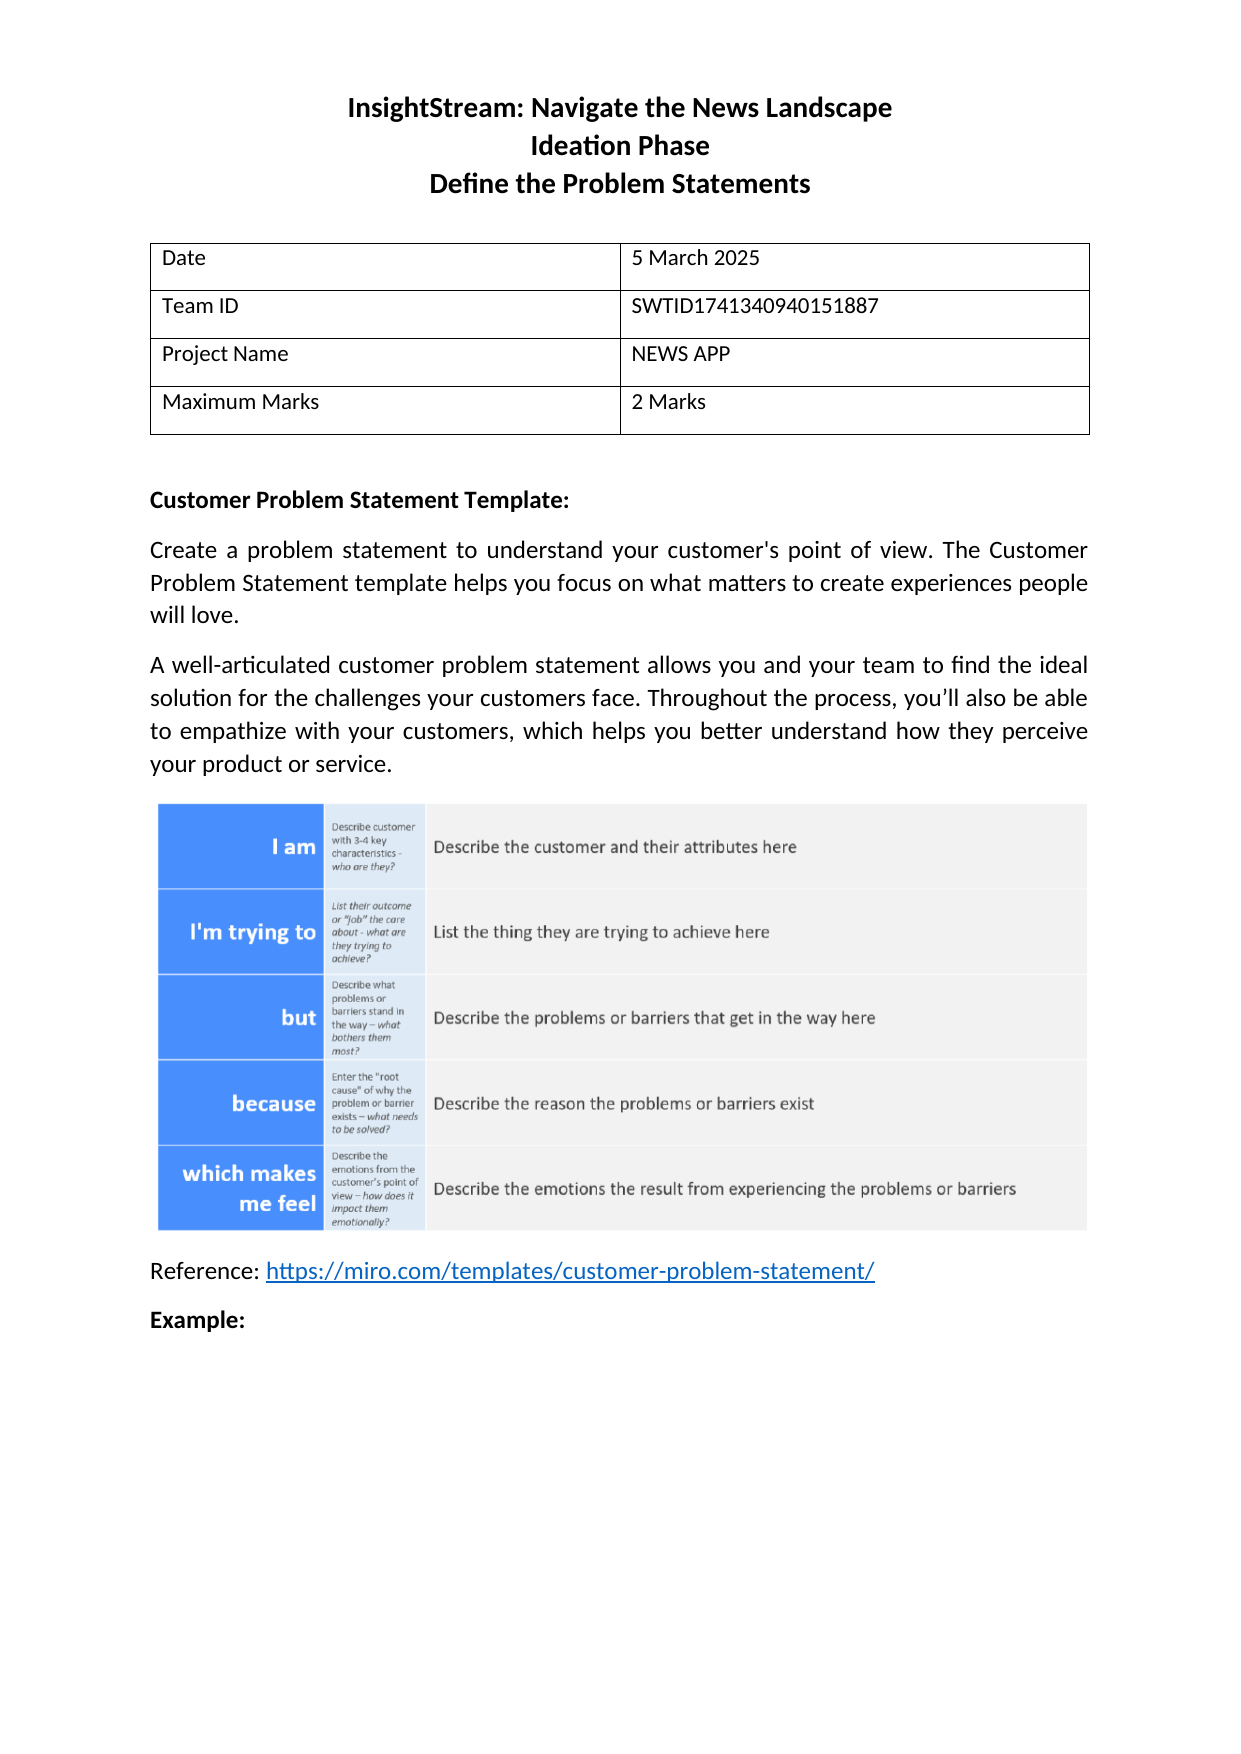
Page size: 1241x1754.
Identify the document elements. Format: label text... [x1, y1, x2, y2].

picture [150, 797, 1091, 1237]
table_cell SWTID1741340940151887 [621, 291, 1089, 338]
table_header 5 March 2025 [621, 244, 1089, 290]
text Customer Problem Statement Template: [150, 484, 1090, 515]
table_cell Maximum Marks [151, 387, 620, 434]
text Define the Problem Statements [150, 166, 1090, 201]
table_cell Project Name [151, 339, 620, 386]
table_cell Team ID [151, 291, 620, 338]
table_header Date [151, 244, 620, 290]
text Example: [150, 1304, 1090, 1335]
text A well-articulated customer problem statement allows you and your team to find the ideal solution for the challenges your customers face. Throughout the process, you’ll also be able to empathize with your customers, which helps you better understand how they perceive your product or service. [150, 649, 1090, 778]
text InsightStream: Navigate the News Landscape [150, 89, 1090, 124]
table_cell 2 Marks [621, 387, 1089, 434]
text Ideation Phase [150, 127, 1090, 163]
text Reference: https://miro.com/templates/customer-problem-statement/ [150, 1255, 1090, 1286]
text Create a problem statement to understand your customer's point of view. The Customer Problem Statement template helps you focus on what matters to create experiences people will love. [150, 534, 1090, 630]
table_cell NEWS APP [621, 339, 1089, 386]
